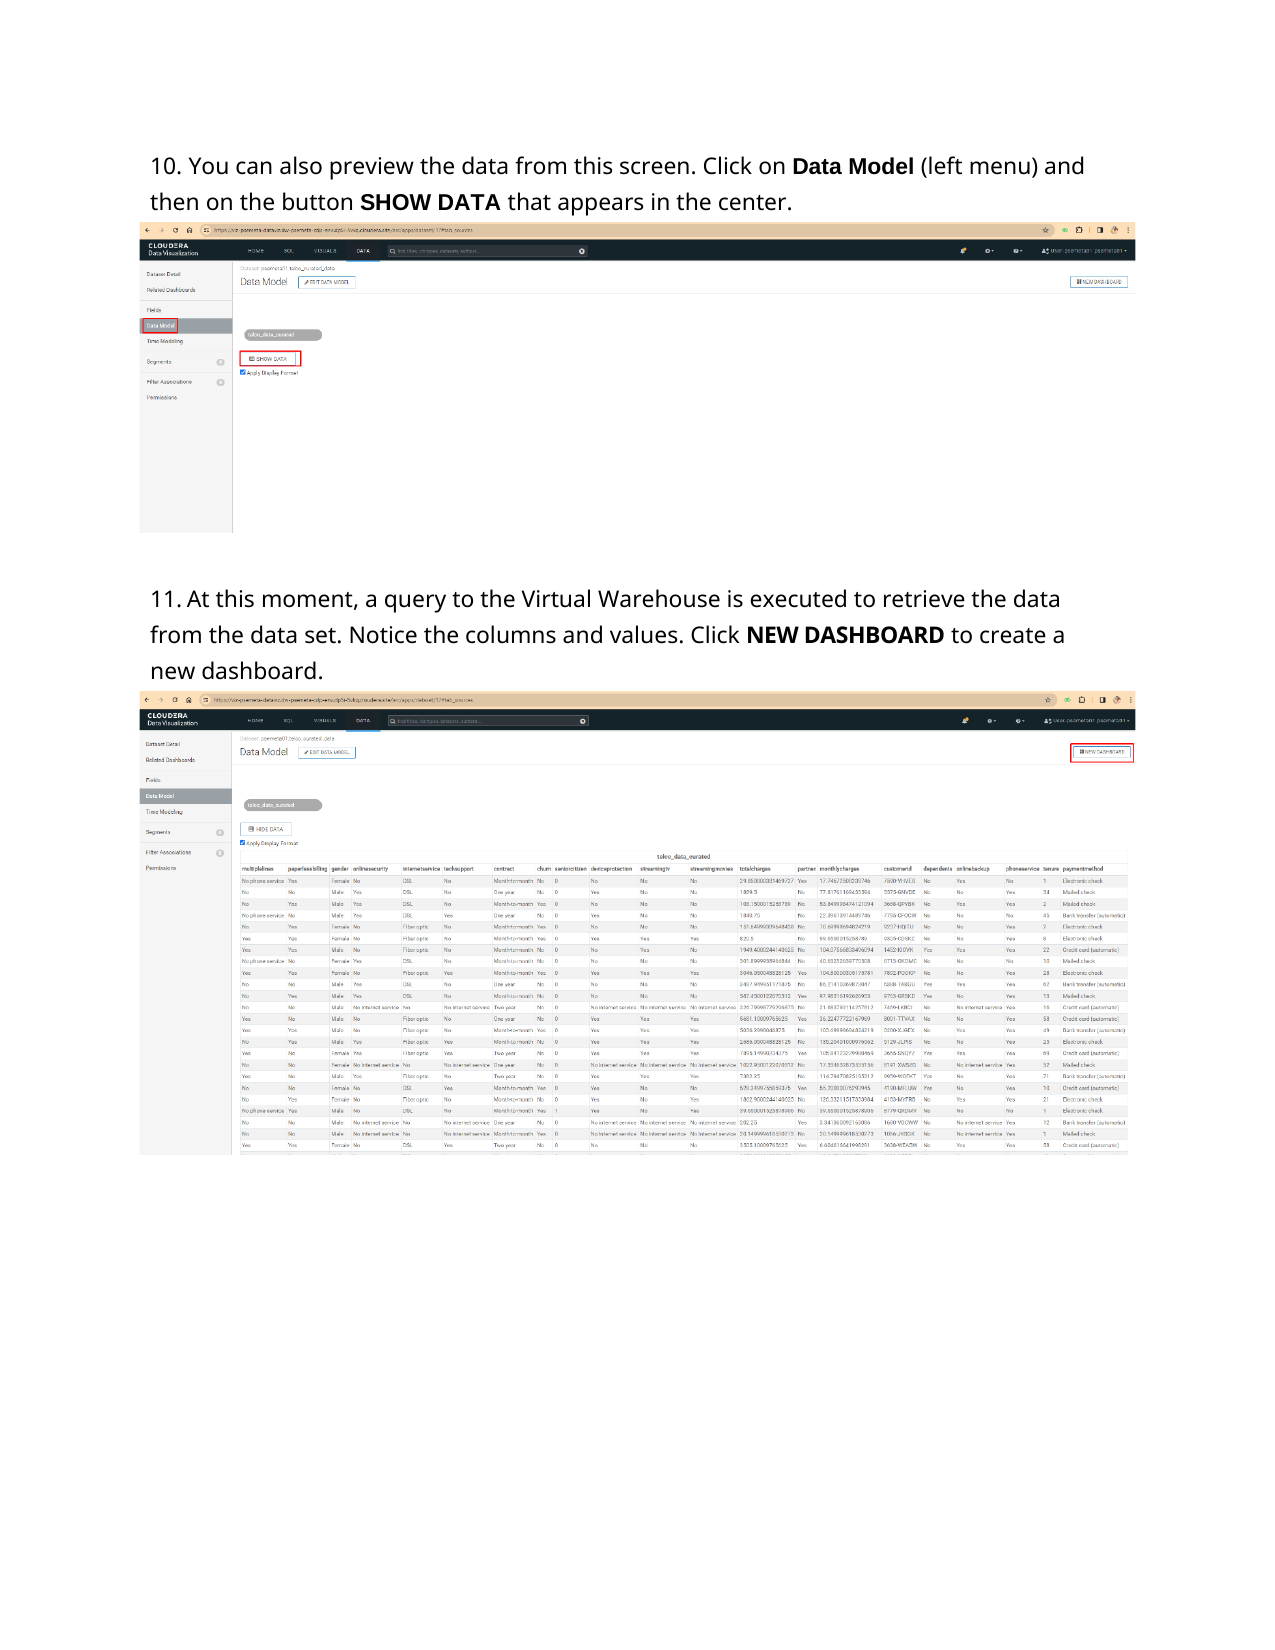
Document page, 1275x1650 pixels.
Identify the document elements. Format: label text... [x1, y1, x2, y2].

list You can also preview the data from this screen. Click on Data Model (left menu) and then on the button SHOW DATA that appears in the center. [150, 150, 1096, 217]
picture [139, 691, 1136, 1155]
list At this moment, a query to the Virtual Warehouse is executed to retrieve the data from the data set. Notice the columns and values. Click NEW DASHBOARD to create a new dashboard. [150, 583, 1096, 687]
picture [139, 222, 1136, 533]
